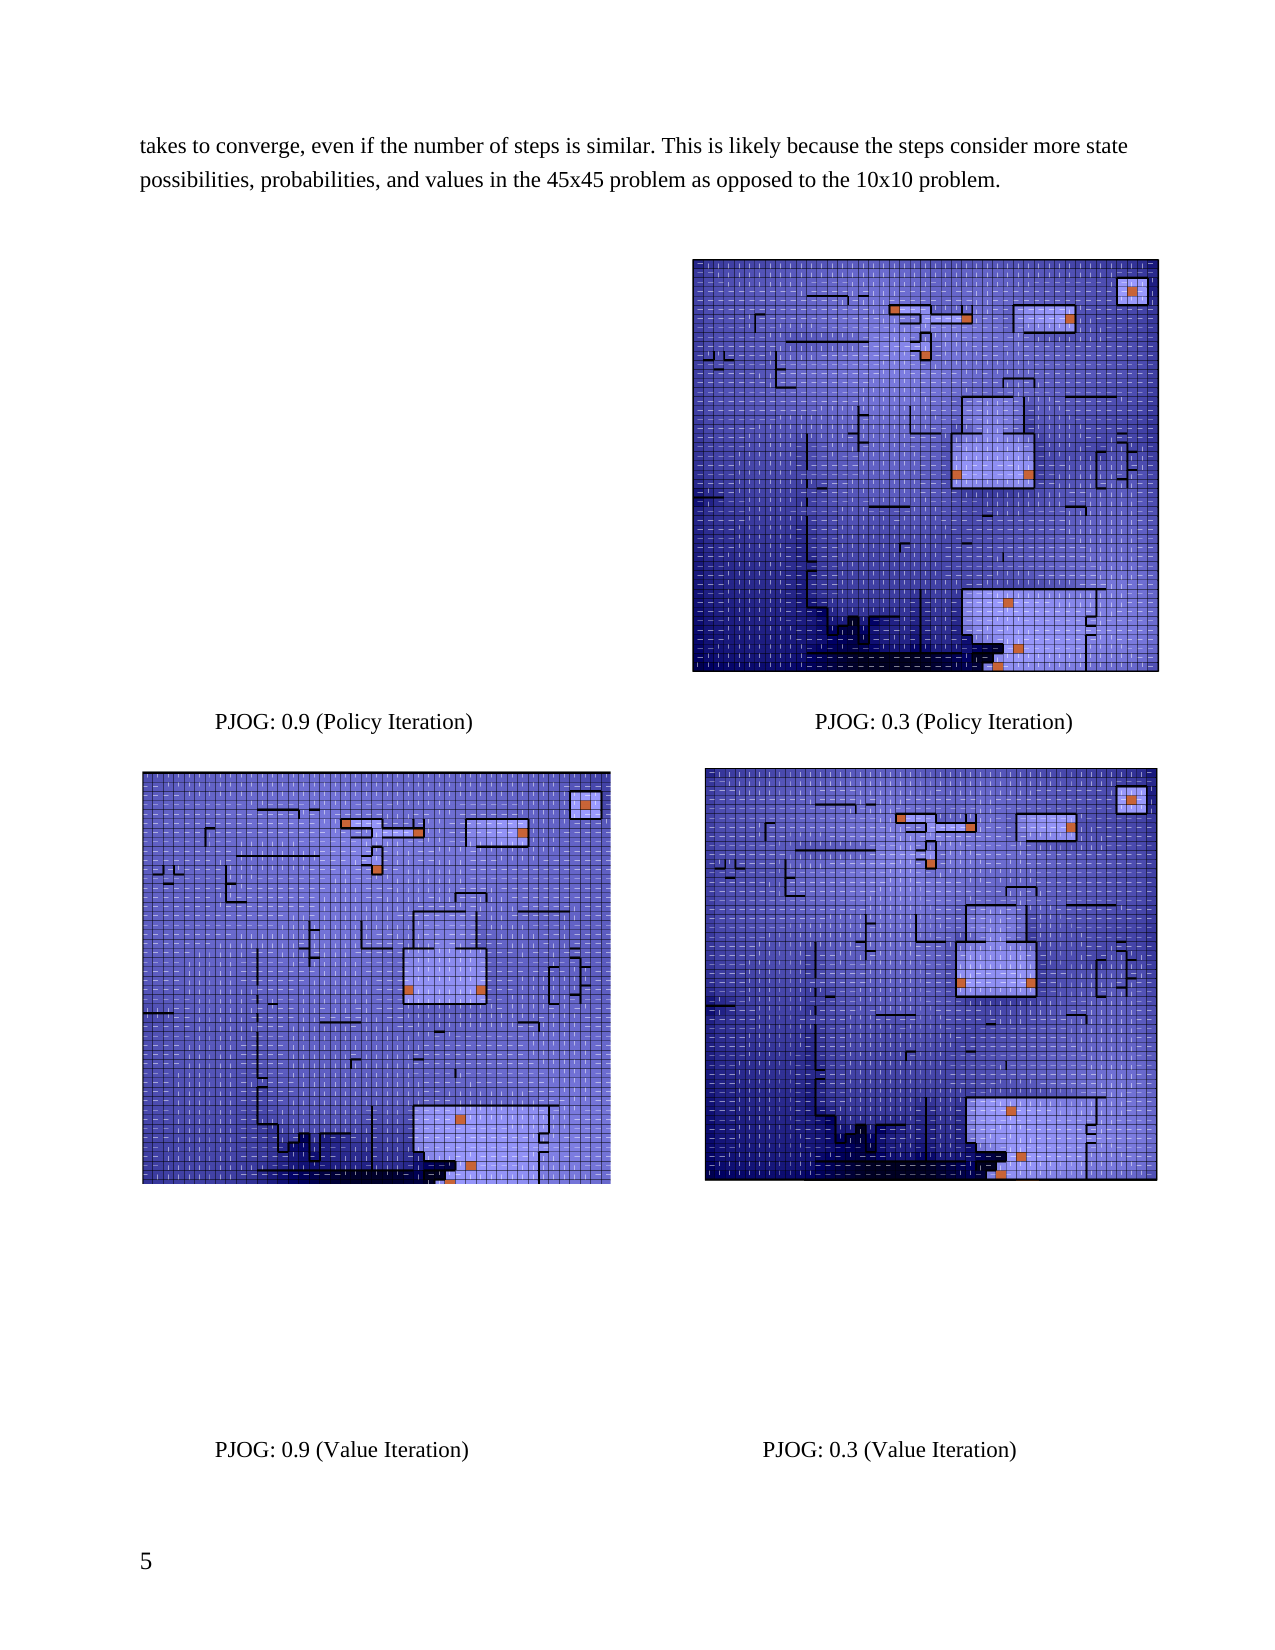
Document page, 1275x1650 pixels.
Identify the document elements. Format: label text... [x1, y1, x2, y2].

picture [142, 771, 611, 1185]
text PJOG: 0.9 (Value Iteration) PJOG: 0.3 (Value Iteration) [139, 1436, 1136, 1462]
text PJOG: 0.9 (Policy Iteration) PJOG: 0.3 (Policy Iteration) [214, 708, 1136, 734]
picture [704, 768, 1158, 1181]
picture [692, 259, 1160, 672]
